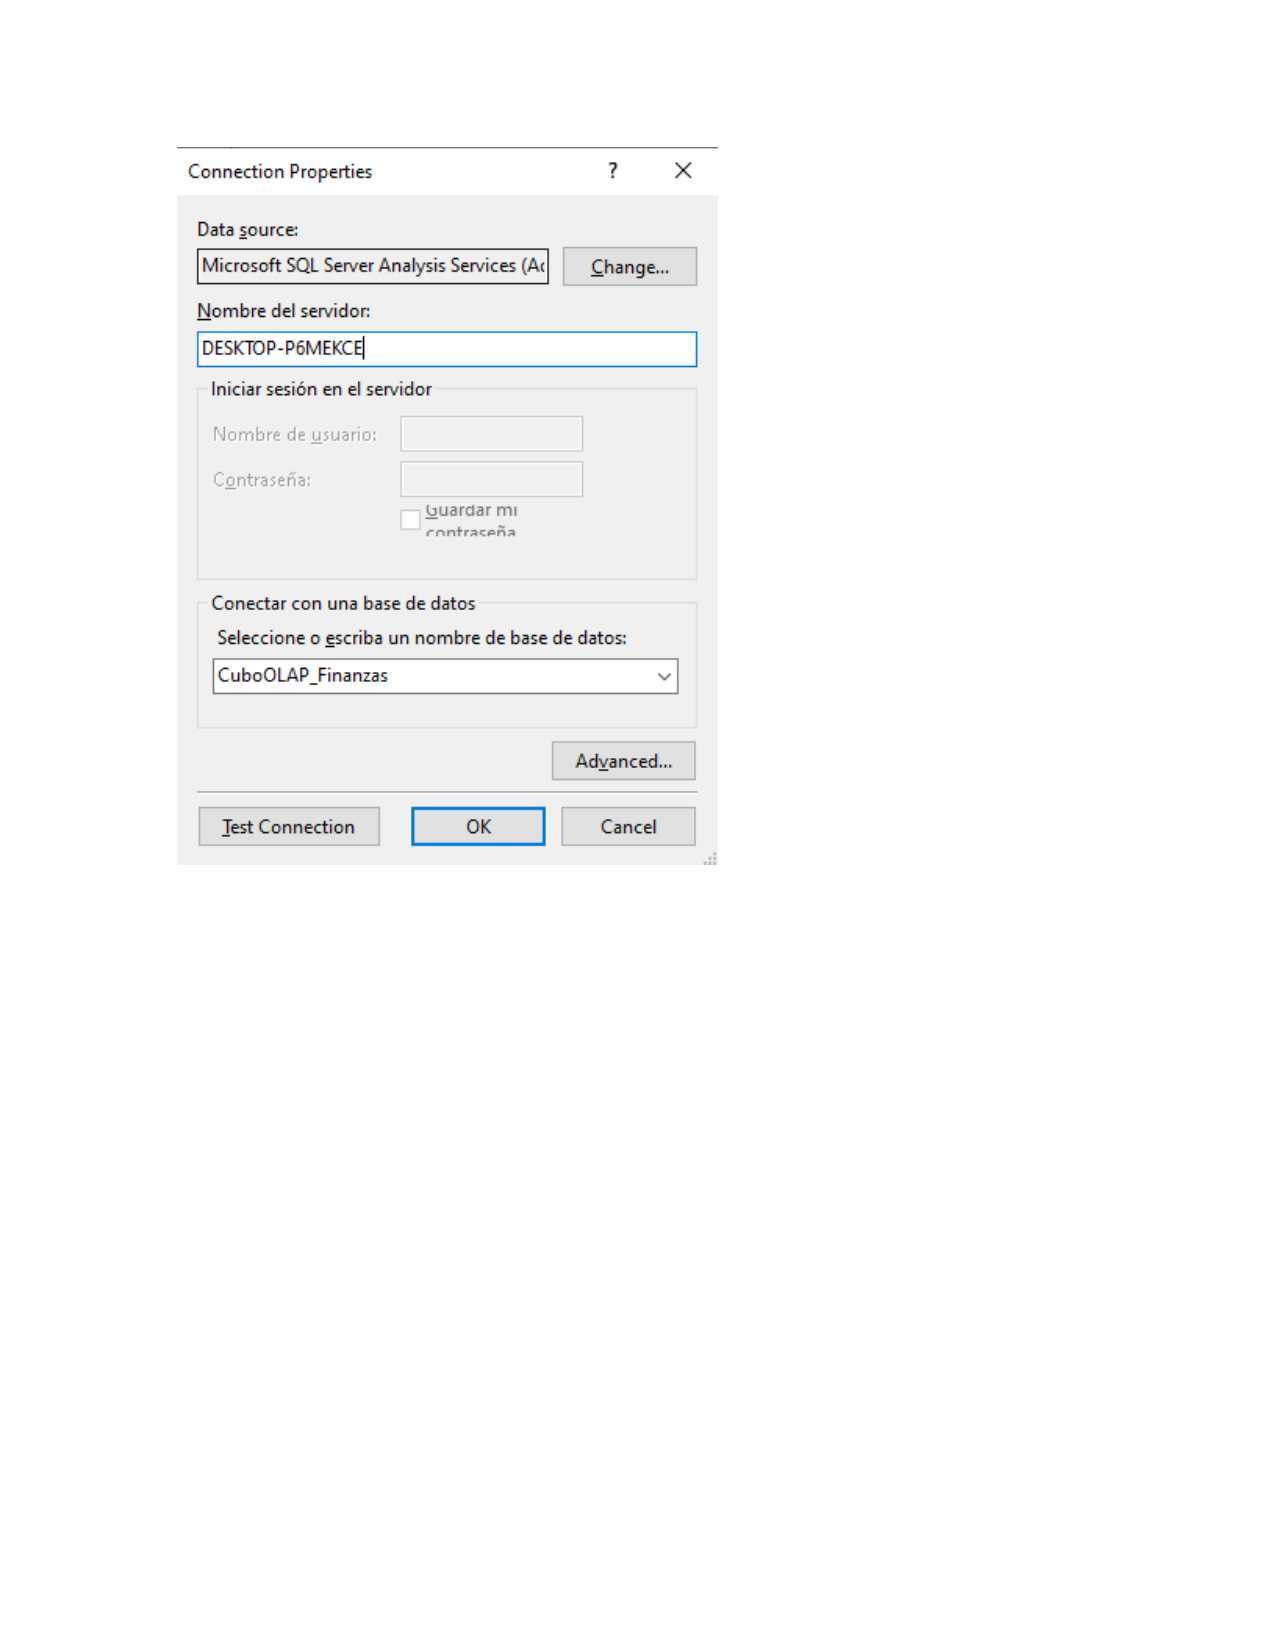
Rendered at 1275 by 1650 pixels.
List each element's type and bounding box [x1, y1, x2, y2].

picture [177, 147, 718, 865]
